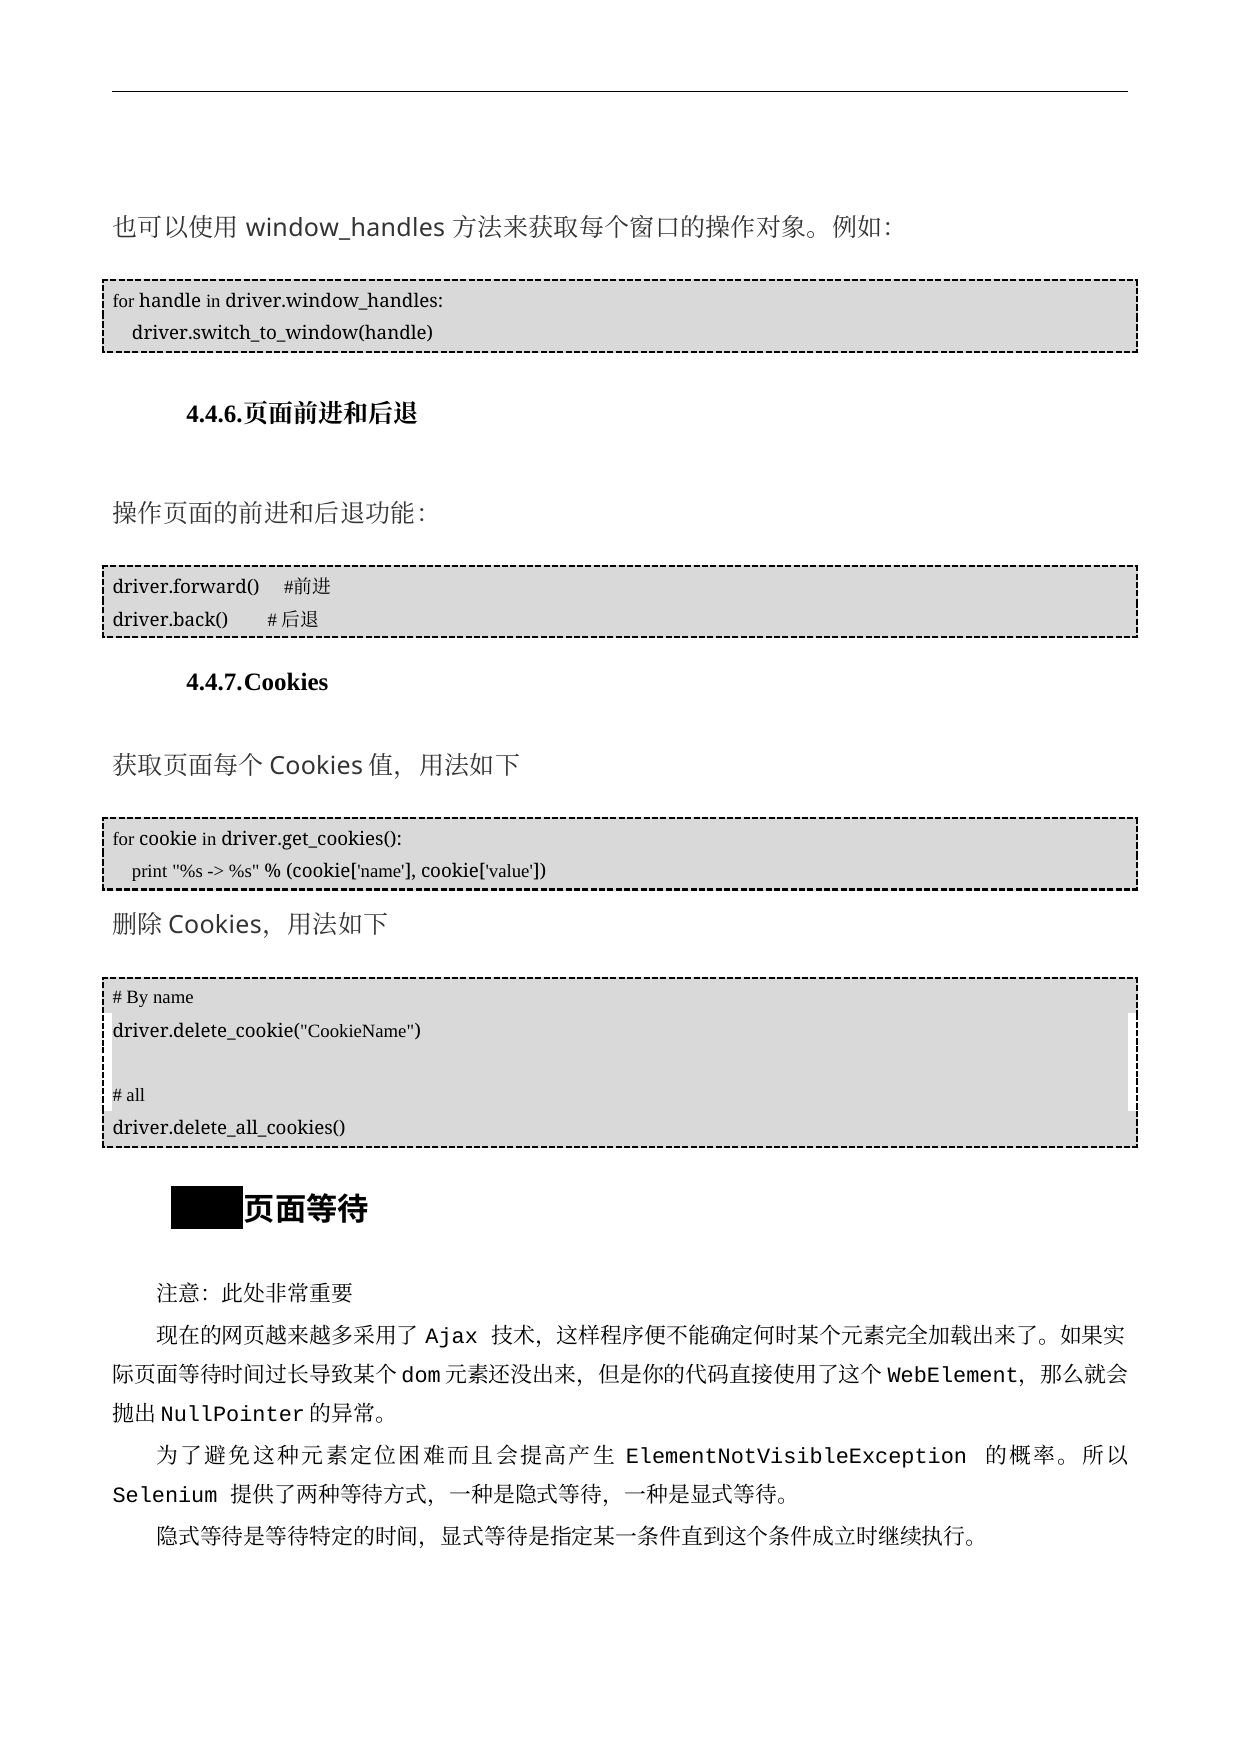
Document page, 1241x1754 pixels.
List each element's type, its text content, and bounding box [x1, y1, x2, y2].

text 删除Cookies，用法如下 [112, 891, 1128, 956]
text driver.delete_all_cookies() [102, 1107, 1138, 1148]
text for cookie in driver.get_cookies(): [102, 817, 1138, 850]
text for handle in driver.window_handles: [102, 279, 1138, 312]
text 隐式等待是等待特定的时间，显式等待是指定某一条件直到这个条件成立时继续执行。 [112, 1519, 1128, 1551]
text 操作页面的前进和后退功能： [112, 479, 1128, 544]
list 页面等待 [171, 1175, 1106, 1240]
text # By name [102, 977, 1138, 1013]
text driver.forward() #前进 [102, 565, 1138, 598]
text 为了避免这种元素定位困难而且会提高产生 ElementNotVisibleException 的概率。所以 Selenium 提供了两种等待方式，一种是隐式等待，一种是显式等待。 [112, 1438, 1128, 1509]
text print "%s -> %s" % (cookie['name'], cookie['value']) [102, 850, 1138, 891]
text driver.switch_to_window(handle) [102, 312, 1138, 353]
text 注意：此处非常重要 [112, 1276, 1128, 1308]
list 页面前进和后退 [186, 380, 1106, 445]
text 现在的网页越来越多采用了 Ajax 技术，这样程序便不能确定何时某个元素完全加载出来了。如果实际页面等待时间过长导致某个dom元素还没出来，但是你的代码直接使用了这个WebElement，那么就会抛出NullPointer的异常。 [112, 1318, 1128, 1428]
text 获取页面每个Cookies值，用法如下 [112, 731, 1128, 796]
text # all [112, 1078, 1128, 1107]
list Cookies [186, 666, 1106, 698]
text 也可以使用 window_handles 方法来获取每个窗口的操作对象。例如： [112, 193, 1128, 258]
text driver.delete_cookie("CookieName") [112, 1013, 1128, 1046]
text driver.back() # 后退 [102, 598, 1138, 638]
